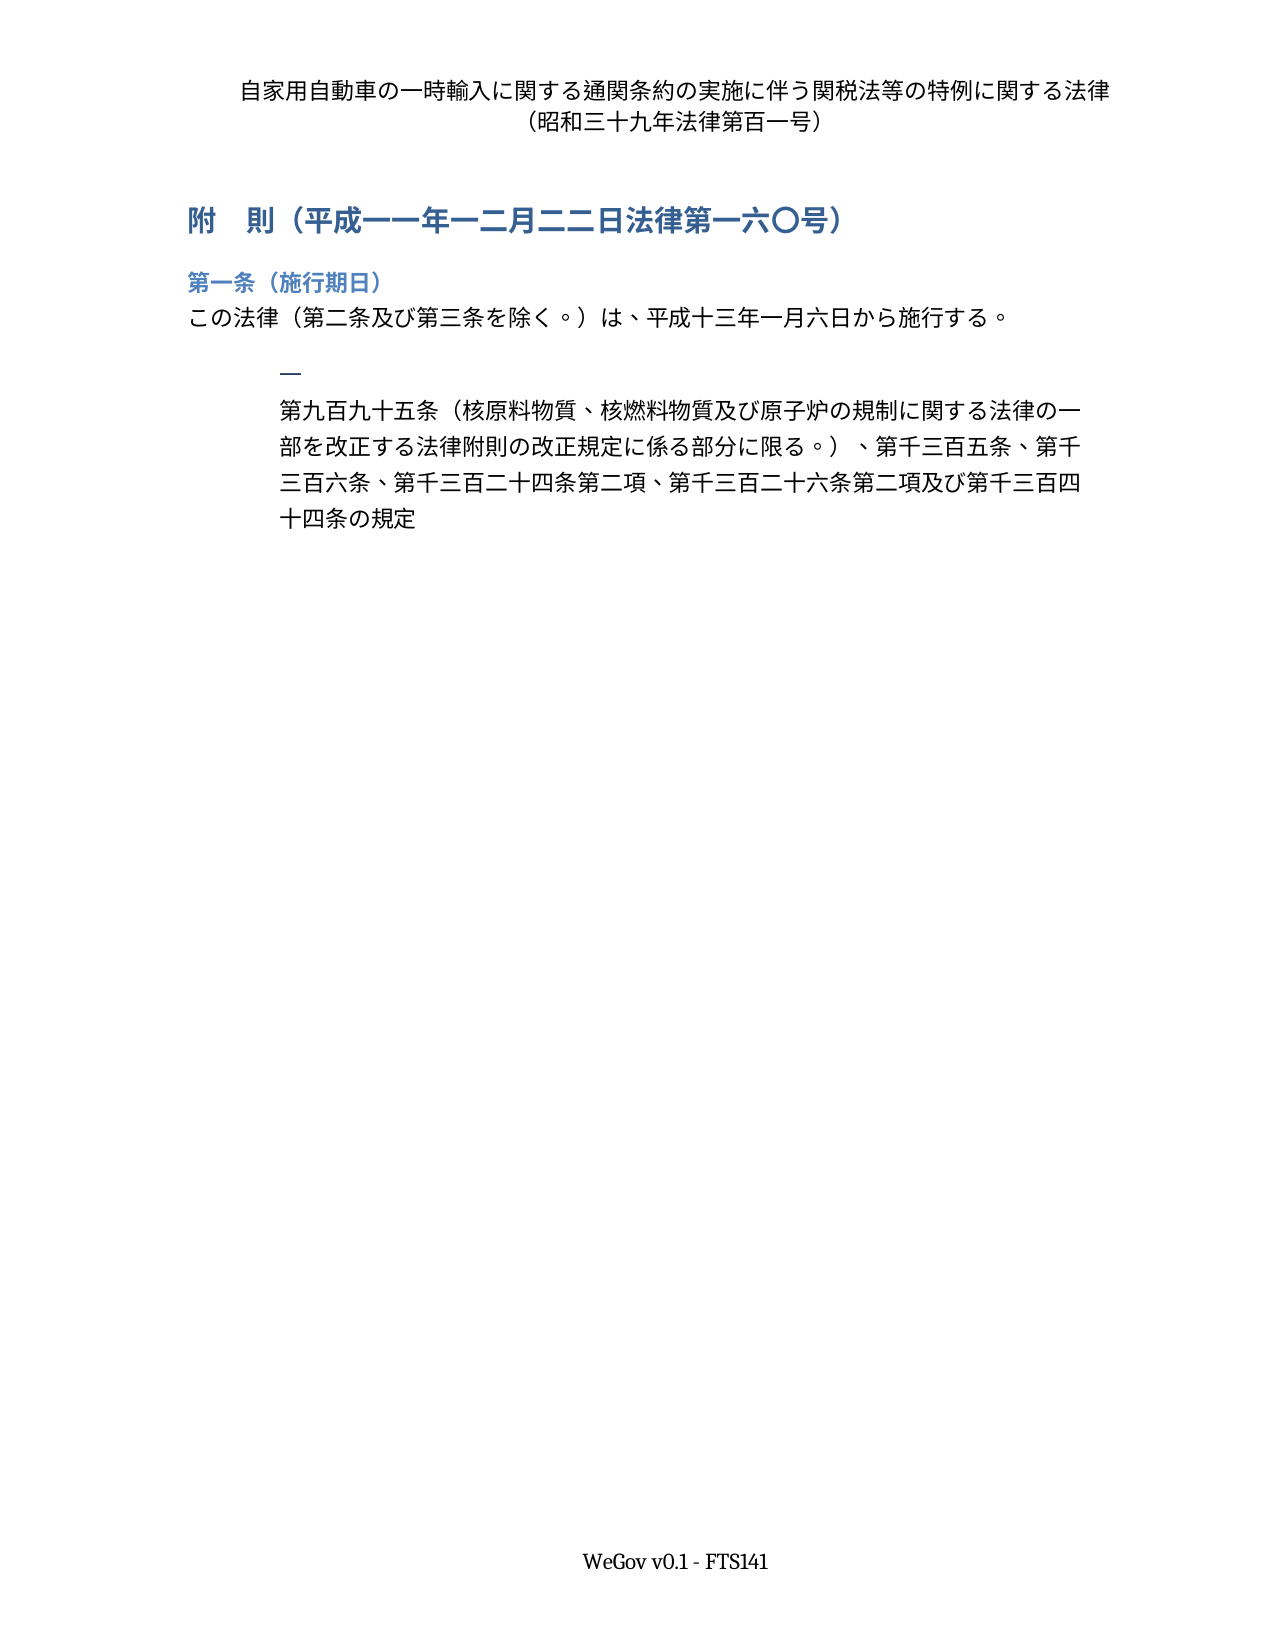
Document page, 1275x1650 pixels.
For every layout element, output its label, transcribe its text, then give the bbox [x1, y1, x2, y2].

subtitle 第一条（施行期日） [187, 266, 1087, 298]
subtitle 一 [279, 359, 1087, 390]
subtitle 附 則（平成一一年一二月二二日法律第一六〇号） [187, 200, 1087, 240]
text この法律（第二条及び第三条を除く。）は、平成十三年一月六日から施行する。 [187, 302, 1087, 334]
text 第九百九十五条（核原料物質、核燃料物質及び原子炉の規制に関する法律の一部を改正する法律附則の改正規定に係る部分に限る。）、第千三百五条、第千三百六条、第千三百二十四条第二項、第千三百二十六条第二項及び第千三百四十四条の規定 [279, 395, 1087, 534]
